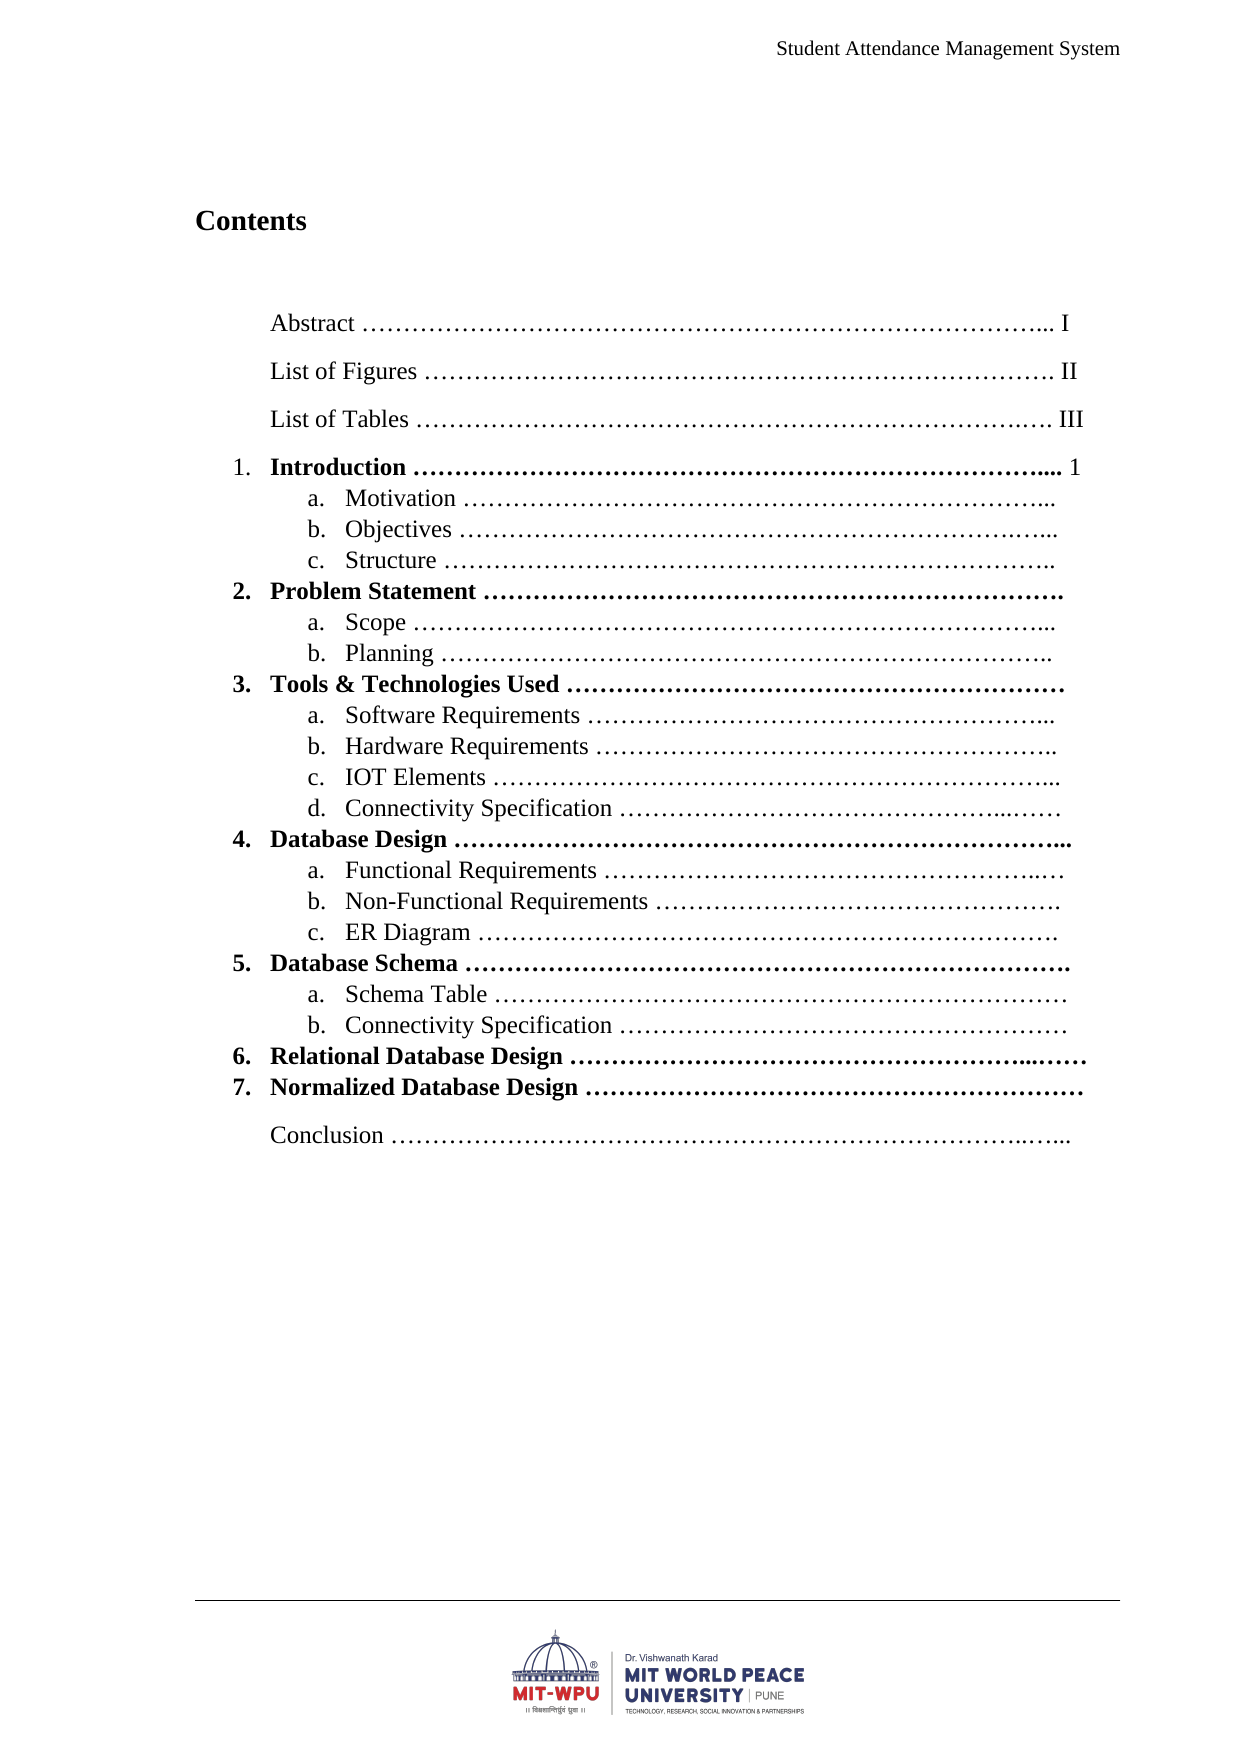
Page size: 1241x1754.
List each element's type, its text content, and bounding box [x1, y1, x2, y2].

text Contents [195, 203, 1120, 236]
list Normalized Database Design …………………………………………………… [232, 1072, 1120, 1101]
list Schema Table …………………………………………………………… [307, 979, 1120, 1008]
list Scope …………………………………………………………………... [307, 607, 1120, 636]
list Introduction ………………………………………………………………….... 1 [232, 452, 1120, 480]
list Tools & Technologies Used …………………………………………………… [232, 669, 1120, 698]
list Problem Statement ……………………………………………………………. [232, 576, 1120, 604]
list Relational Database Design ………………………………………………...…… [232, 1041, 1120, 1070]
list Connectivity Specification ………………………………………...…… [307, 793, 1120, 822]
list Hardware Requirements ……………………………………………….. [307, 731, 1120, 760]
text Conclusion …………………………………………………………………..…... [270, 1120, 1120, 1149]
list Planning ……………………………………………………………….. [307, 638, 1120, 667]
list Software Requirements ………………………………………………... [307, 700, 1120, 729]
list Motivation ……………………………………………………………... [307, 483, 1120, 511]
picture [511, 1629, 804, 1715]
list Objectives ………………………………………………………….…... [307, 514, 1120, 542]
list Structure ……………………………………………………………….. [307, 545, 1120, 573]
text List of Tables ……………………………………………………………….…. III [195, 404, 1120, 433]
list IOT Elements …………………………………………………………... [307, 762, 1120, 791]
list Connectivity Specification ……………………………………………… [307, 1010, 1120, 1039]
list Database Schema ………………………………………………………………. [232, 948, 1120, 977]
list Non-Functional Requirements …………………………………………. [307, 886, 1120, 915]
list ER Diagram ……………………………………………………………. [307, 917, 1120, 946]
text Abstract ………………………………………………………………………... I [195, 308, 1120, 337]
list Functional Requirements ……………………………………………..… [307, 855, 1120, 884]
list Database Design ………………………………………………………………... [232, 824, 1120, 853]
text List of Figures …………………………………………………………………. II [195, 356, 1120, 385]
